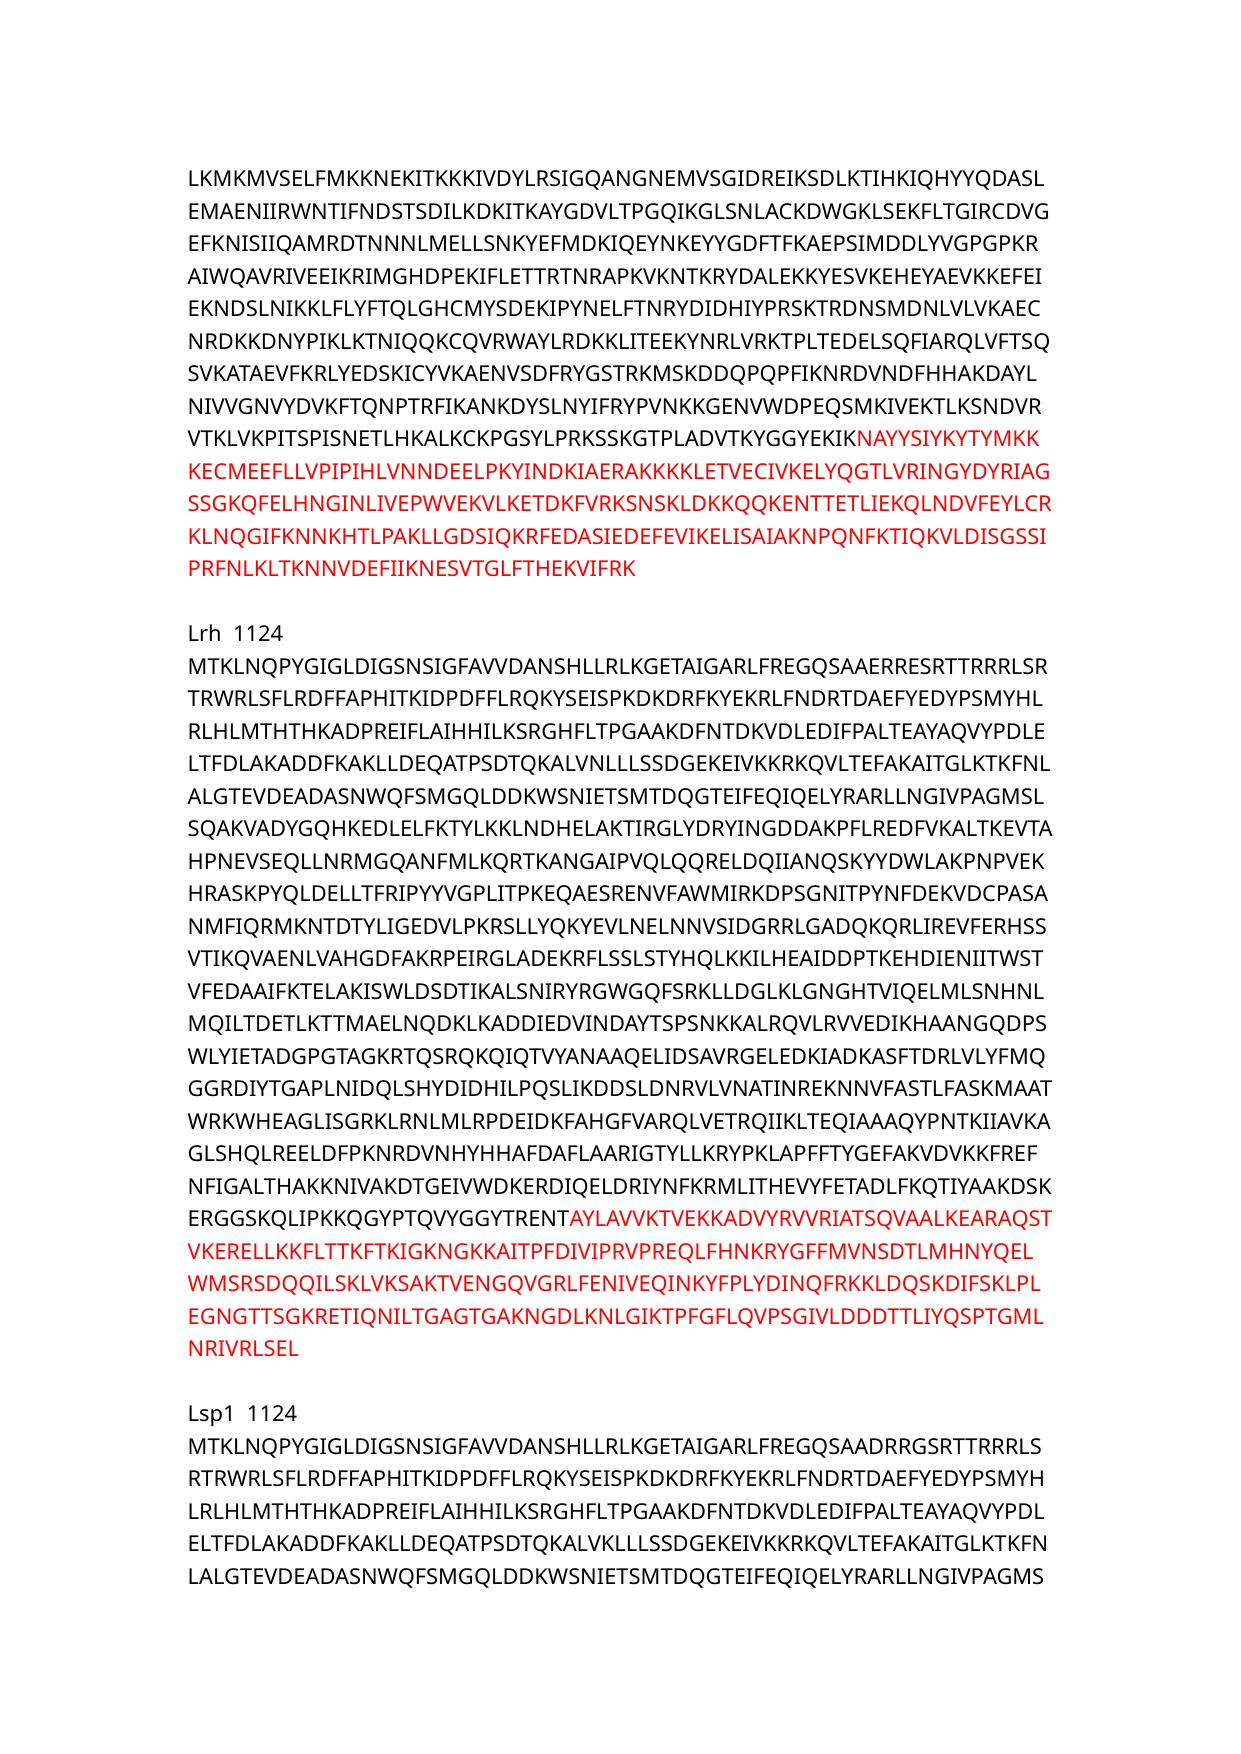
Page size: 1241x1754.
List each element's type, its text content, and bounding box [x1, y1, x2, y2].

text Lrh 1124 [187, 617, 1053, 649]
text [187, 1429, 1053, 1592]
text Lsp1 1124 [187, 1397, 1053, 1429]
text MTKLNQPYGIGLDIGSNSIGFAVVDANSHLLRLKGETAIGARLFREGQSAAERRESRTTRRRLSRTRWRLSFLRDFFAPHITKIDPDFFLRQKYSEISPKDKDRFKYEKRLFNDRTDAEFYEDYPSMYHLRLHLMTHTHKADPREIFLAIHHILKSRGHFLTPGAAKDFNTDKVDLEDIFPALTEAYAQVYPDLELTFDLAKADDFKAKLLDEQATPSDTQKALVNLLLSSDGEKEIVKKRKQVLTEFAKAITGLKTKFNLALGTEVDEADASNWQFSMGQLDDKWSNIETSMTDQGTEIFEQIQELYRARLLNGIVPAGMSLSQAKVADYGQHKEDLELFKTYLKKLNDHELAKTIRGLYDRYINGDDAKPFLREDFVKALTKEVTAHPNEVSEQLLNRMGQANFMLKQRTKANGAIPVQLQQRELDQIIANQSKYYDWLAKPNPVEKHRASKPYQLDELLTFRIPYYVGPLITPKEQAESRENVFAWMIRKDPSGNITPYNFDEKVDCPASANMFIQRMKNTDTYLIGEDVLPKRSLLYQKYEVLNELNNVSIDGRRLGADQKQRLIREVFERHSSVTIKQVAENLVAHGDFAKRPEIRGLADEKRFLSSLSTYHQLKKILHEAIDDPTKEHDIENIITWSTVFEDAAIFKTELAKISWLDSDTIKALSNIRYRGWGQFSRKLLDGLKLGNGHTVIQELMLSNHNLMQILTDETLKTTMAELNQDKLKADDIEDVINDAYTSPSNKKALRQVLRVVEDIKHAANGQDPSWLYIETADGPGTAGKRTQSRQKQIQTVYANAAQELIDSAVRGELEDKIADKASFTDRLVLYFMQGGRDIYTGAPLNIDQLSHYDIDHILPQSLIKDDSLDNRVLVNATINREKNNVFASTLFASKMAATWRKWHEAGLISGRKLRNLMLRPDEIDKFAHGFVARQLVETRQIIKLTEQIAAAQYPNTKIIAVKAGLSHQLREELDFPKNRDVNHYHHAFDAFLAARIGTYLLKRYPKLAPFFTYGEFAKVDVKKFREFNFIGALTHAKKNIVAKDTGEIVWDKERDIQELDRIYNFKRMLITHEVYFETADLFKQTIYAAKDSKERGGSKQLIPKKQGYPTQVYGGYTRENTAYLAVVKTVEKKADVYRVVRIATSQVAALKEARAQSTVKERELLKKFLTTKFTKIGKNGKKAITPFDIVIPRVPREQLFHNKRYGFFMVNSDTLMHNYQELWMSRSDQQILSKLVKSAKTVENGQVGRLFENIVEQINKYFPLYDINQFRKKLDQSKDIFSKLPLEGNGTTSGKRETIQNILTGAGTGAKNGDLKNLGIKTPFGFLQVPSGIVLDDDTTLIYQSPTGMLNRIVRLSEL [187, 649, 1053, 1364]
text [187, 162, 1053, 584]
